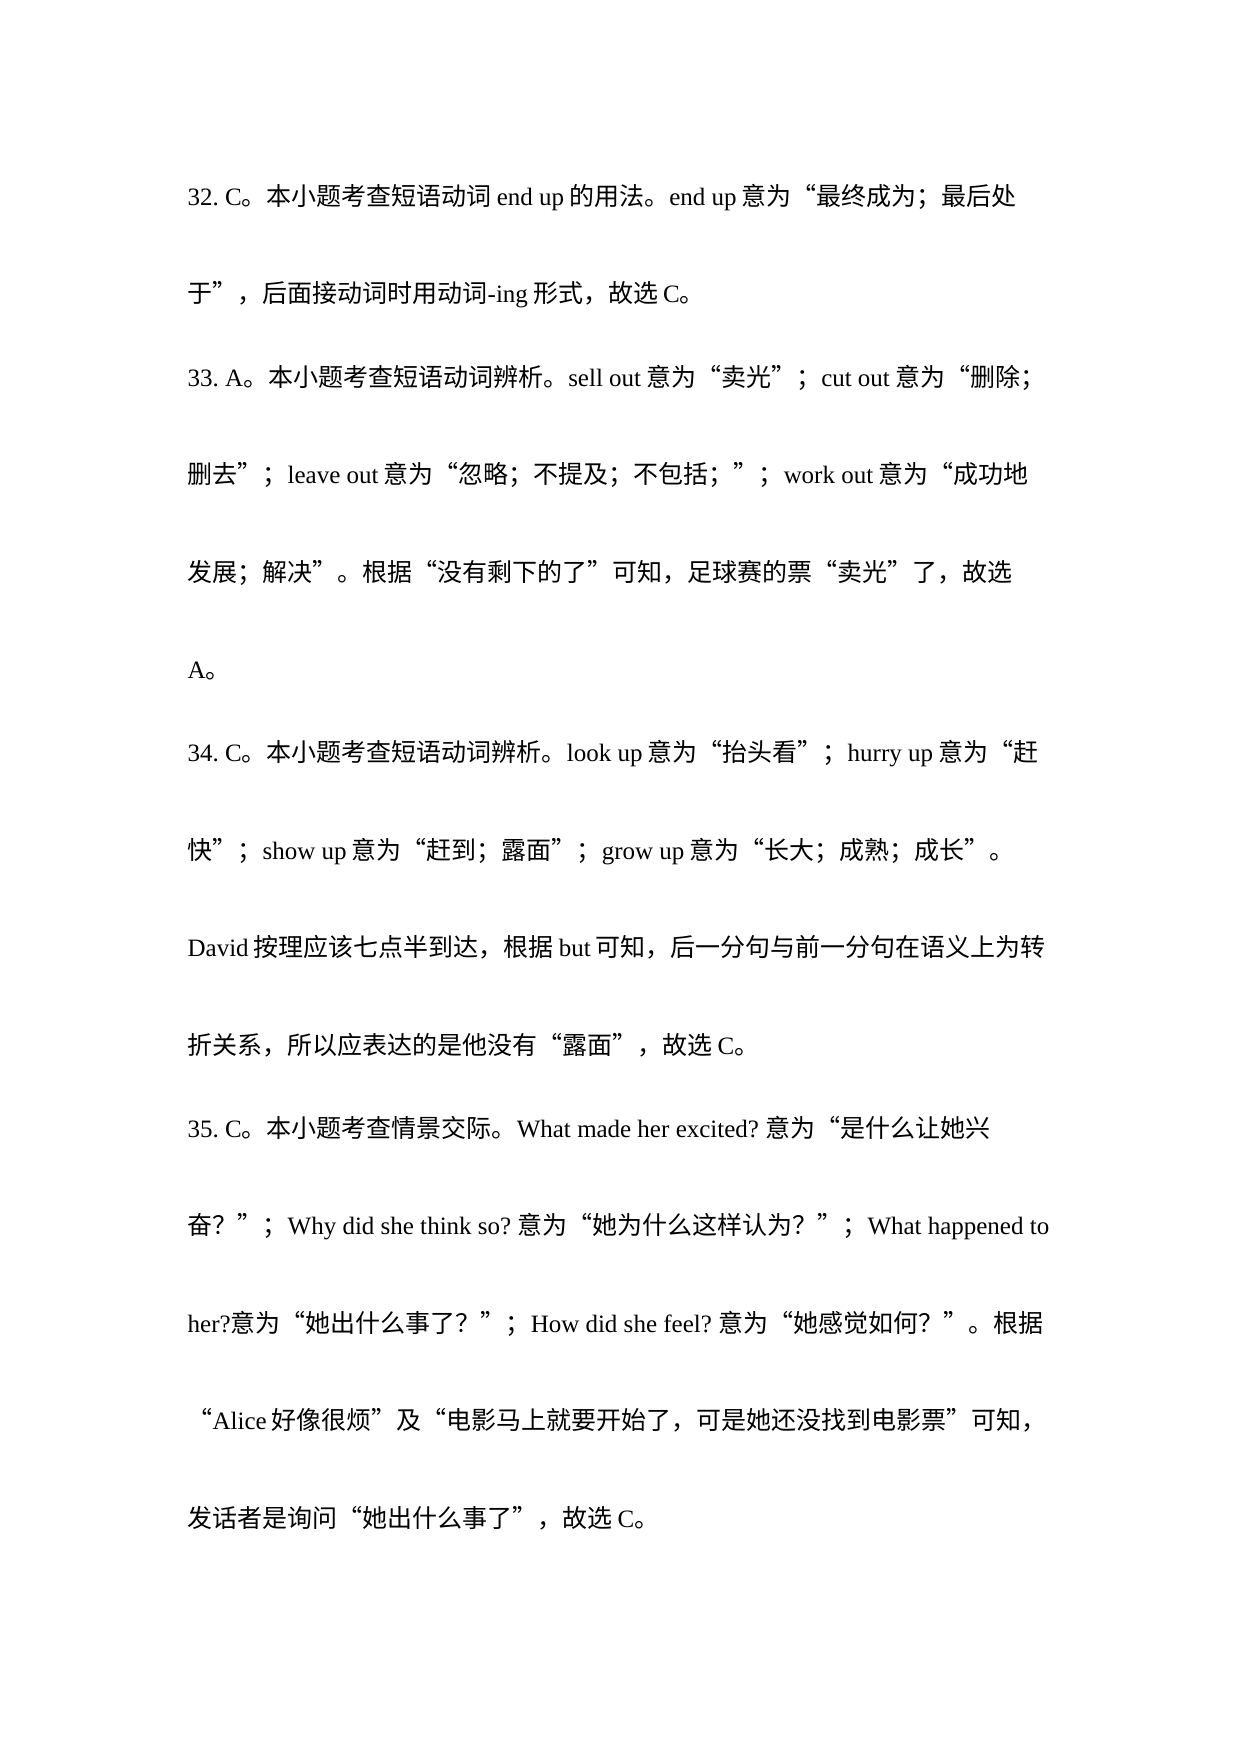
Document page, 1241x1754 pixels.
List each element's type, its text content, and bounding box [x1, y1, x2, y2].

text 32. C。本小题考查短语动词end up的用法。end up意为“最终成为；最后处于”，后面接动词时用动词-ing形式，故选C。 [187, 162, 1053, 324]
text 35. C。本小题考查情景交际。What made her excited? 意为“是什么让她兴奋？”；Why did she think so? 意为“她为什么这样认为？”；What happened to her?意为“她出什么事了？”；How did she feel? 意为“她感觉如何？”。根据“Alice好像很烦”及“电影马上就要开始了，可是她还没找到电影票”可知，发话者是询问“她出什么事了”，故选C。 [187, 1094, 1053, 1549]
text 33. A。本小题考查短语动词辨析。sell out意为“卖光”；cut out意为“删除；删去”；leave out意为“忽略；不提及；不包括；”；work out意为“成功地发展；解决”。根据“没有剩下的了”可知，足球赛的票“卖光”了，故选A。 [187, 343, 1053, 700]
text 34. C。本小题考查短语动词辨析。look up意为“抬头看”；hurry up意为“赶快”；show up意为“赶到；露面”；grow up意为“长大；成熟；成长”。David按理应该七点半到达，根据but可知，后一分句与前一分句在语义上为转折关系，所以应表达的是他没有“露面”，故选C。 [187, 718, 1053, 1076]
